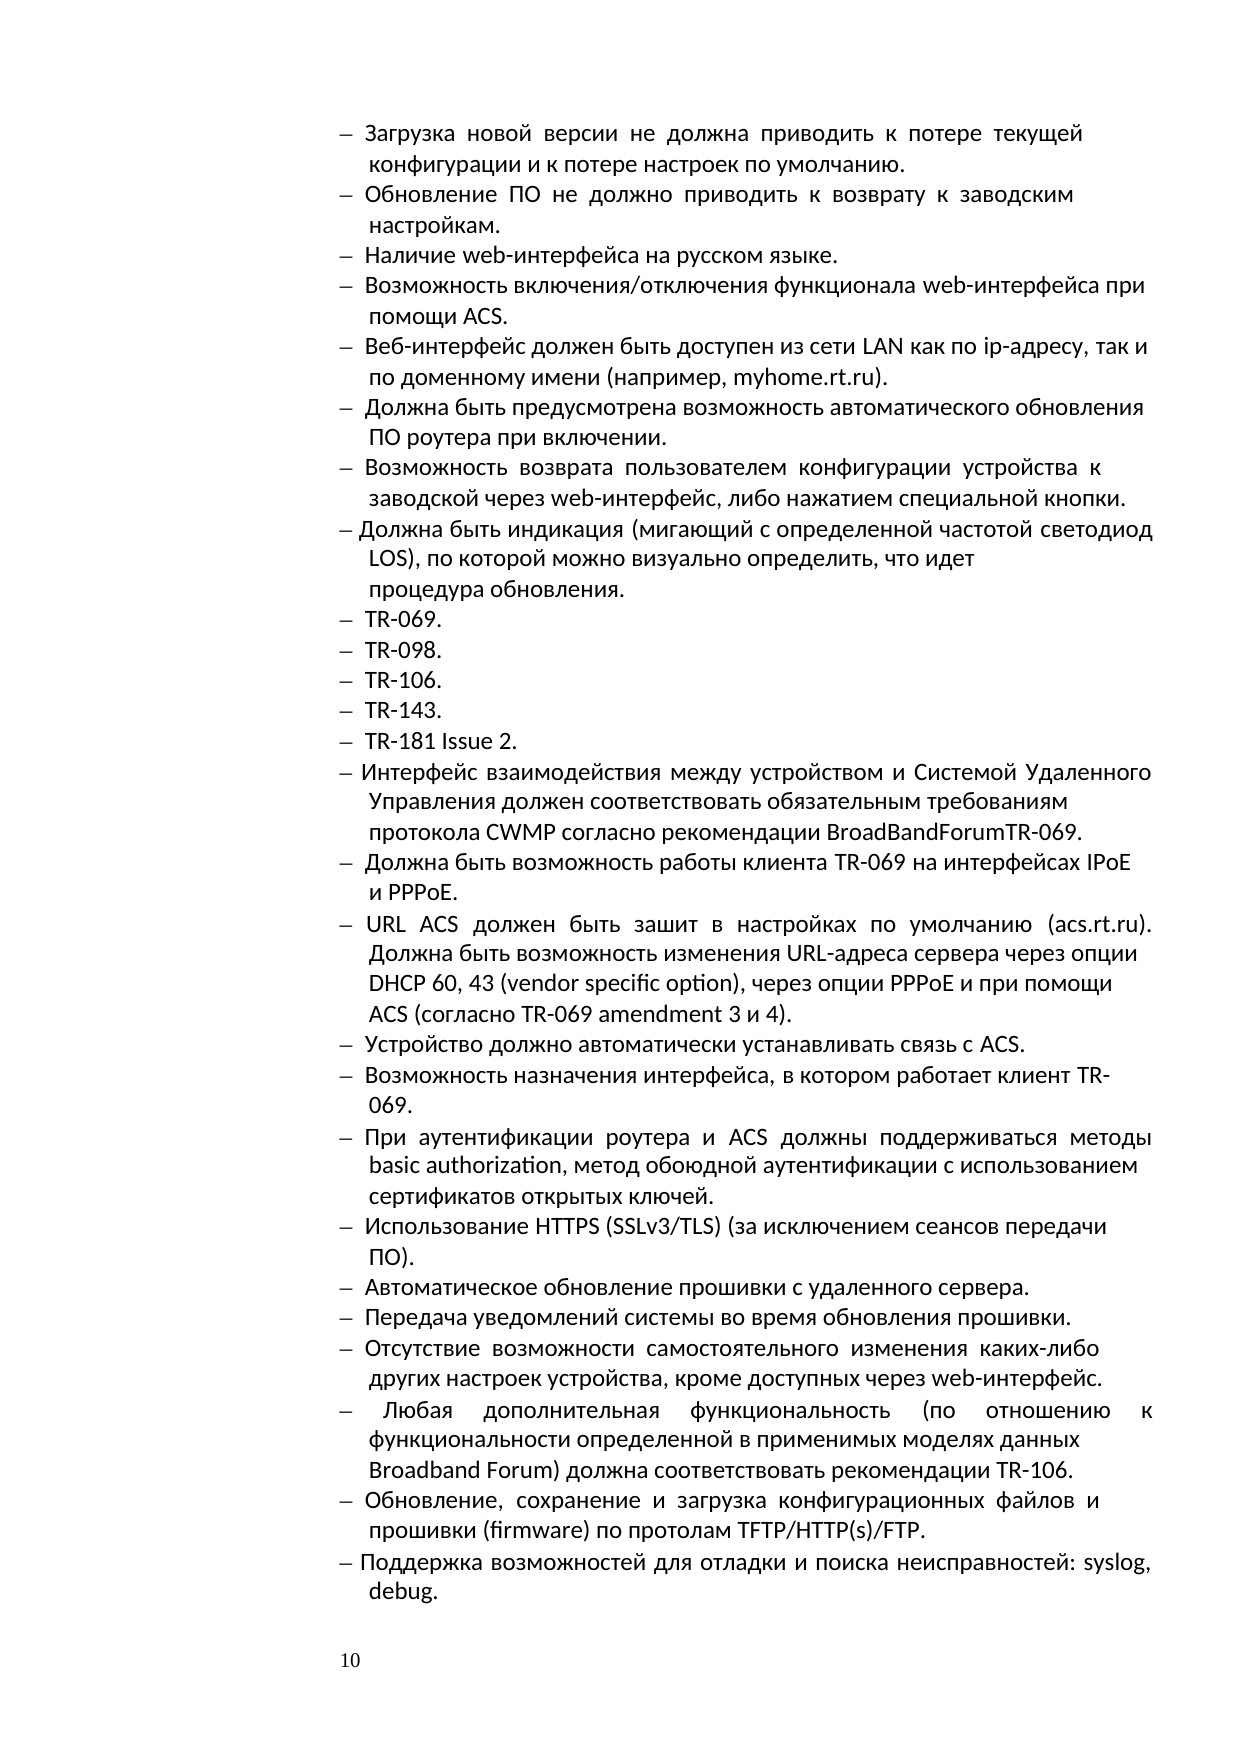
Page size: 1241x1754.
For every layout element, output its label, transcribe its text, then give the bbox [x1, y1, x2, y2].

text – TR-069. [339, 604, 1153, 634]
text ПО). [369, 1241, 1153, 1271]
text – Передача уведомлений системы во время обновления прошивки. [339, 1301, 1153, 1332]
text – Наличие web-интерфейса на русском языке. [339, 239, 1153, 270]
text – Обновление ПО не должно приводить к возврату к заводским [339, 179, 1153, 209]
text заводской через web-интерфейс, либо нажатием специальной кнопки. [369, 482, 1153, 512]
text – TR-106. [339, 664, 1153, 694]
text – TR-098. [339, 634, 1153, 664]
text процедура обновления. [369, 573, 1153, 604]
text – TR-143. [339, 694, 1153, 725]
text – Возможность назначения интерфейса, в котором работает клиент TR- [339, 1059, 1153, 1089]
text – Устройство должно автоматически устанавливать связь с ACS. [339, 1029, 1153, 1059]
text 069. [369, 1089, 1153, 1119]
text и PPPoE. [369, 876, 1153, 907]
text – Использование HTTPS (SSLv3/TLS) (за исключением сеансов передачи [339, 1211, 1153, 1241]
text помощи ACS. [369, 300, 1153, 330]
text – Поддержка возможностей для отладки и поиска неисправностей: syslog, debug. [339, 1547, 1153, 1605]
text ACS (согласно TR-069 amendment 3 и 4). [369, 998, 1153, 1029]
text – Возможность включения/отключения функционала web-интерфейса при [339, 270, 1153, 300]
text конфигурации и к потере настроек по умолчанию. [369, 148, 1153, 179]
text – Любая дополнительная функциональность (по отношению к функциональности определенной в применимых моделях данных [339, 1394, 1153, 1454]
text – Должна быть возможность работы клиента TR-069 на интерфейсах IPoE [339, 846, 1153, 876]
text 10 [339, 1648, 1153, 1672]
text сертификатов открытых ключей. [369, 1180, 1153, 1210]
text Broadband Forum) должна соответствовать рекомендации TR-106. [369, 1454, 1153, 1484]
text протокола CWMP согласно рекомендации BroadBandForumTR-069. [369, 816, 1153, 846]
text DHCP 60, 43 (vendor specific option), через опции PPPoE и при помощи [369, 967, 1153, 998]
text ПО роутера при включении. [369, 421, 1153, 452]
text настройкам. [369, 209, 1153, 239]
text прошивки (firmware) по протолам TFTP/HTTP(s)/FTP. [369, 1514, 1153, 1545]
text – Веб-интерфейс должен быть доступен из сети LAN как по ip-адресу, так и [339, 330, 1153, 361]
text – Отсутствие возможности самостоятельного изменения каких-либо [339, 1332, 1153, 1362]
text – Должна быть предусмотрена возможность автоматического обновления [339, 391, 1153, 421]
text – Загрузка новой версии не должна приводить к потере текущей [339, 117, 1153, 148]
text – При аутентификации роутера и ACS должны поддерживаться методы basic authorization, метод обоюдной аутентификации с использованием [339, 1122, 1153, 1180]
text по доменному имени (например, myhome.rt.ru). [369, 361, 1153, 391]
text других настроек устройства, кроме доступных через web-интерфейс. [369, 1362, 1153, 1393]
text – URL ACS должен быть зашит в настройках по умолчанию (acs.rt.ru). Должна быть возможность изменения URL-адреса сервера через опции [339, 909, 1153, 967]
text – Возможность возврата пользователем конфигурации устройства к [339, 452, 1153, 482]
text – Обновление, сохранение и загрузка конфигурационных файлов и [339, 1484, 1153, 1514]
text – Автоматическое обновление прошивки с удаленного сервера. [339, 1271, 1153, 1301]
text – TR-181 Issue 2. [339, 725, 1153, 755]
text – Интерфейс взаимодействия между устройством и Системой Удаленного Управления должен соответствовать обязательным требованиям [339, 757, 1153, 816]
text – Должна быть индикация (мигающий с определенной частотой светодиод LOS), по которой можно визуально определить, что идет [339, 514, 1153, 573]
